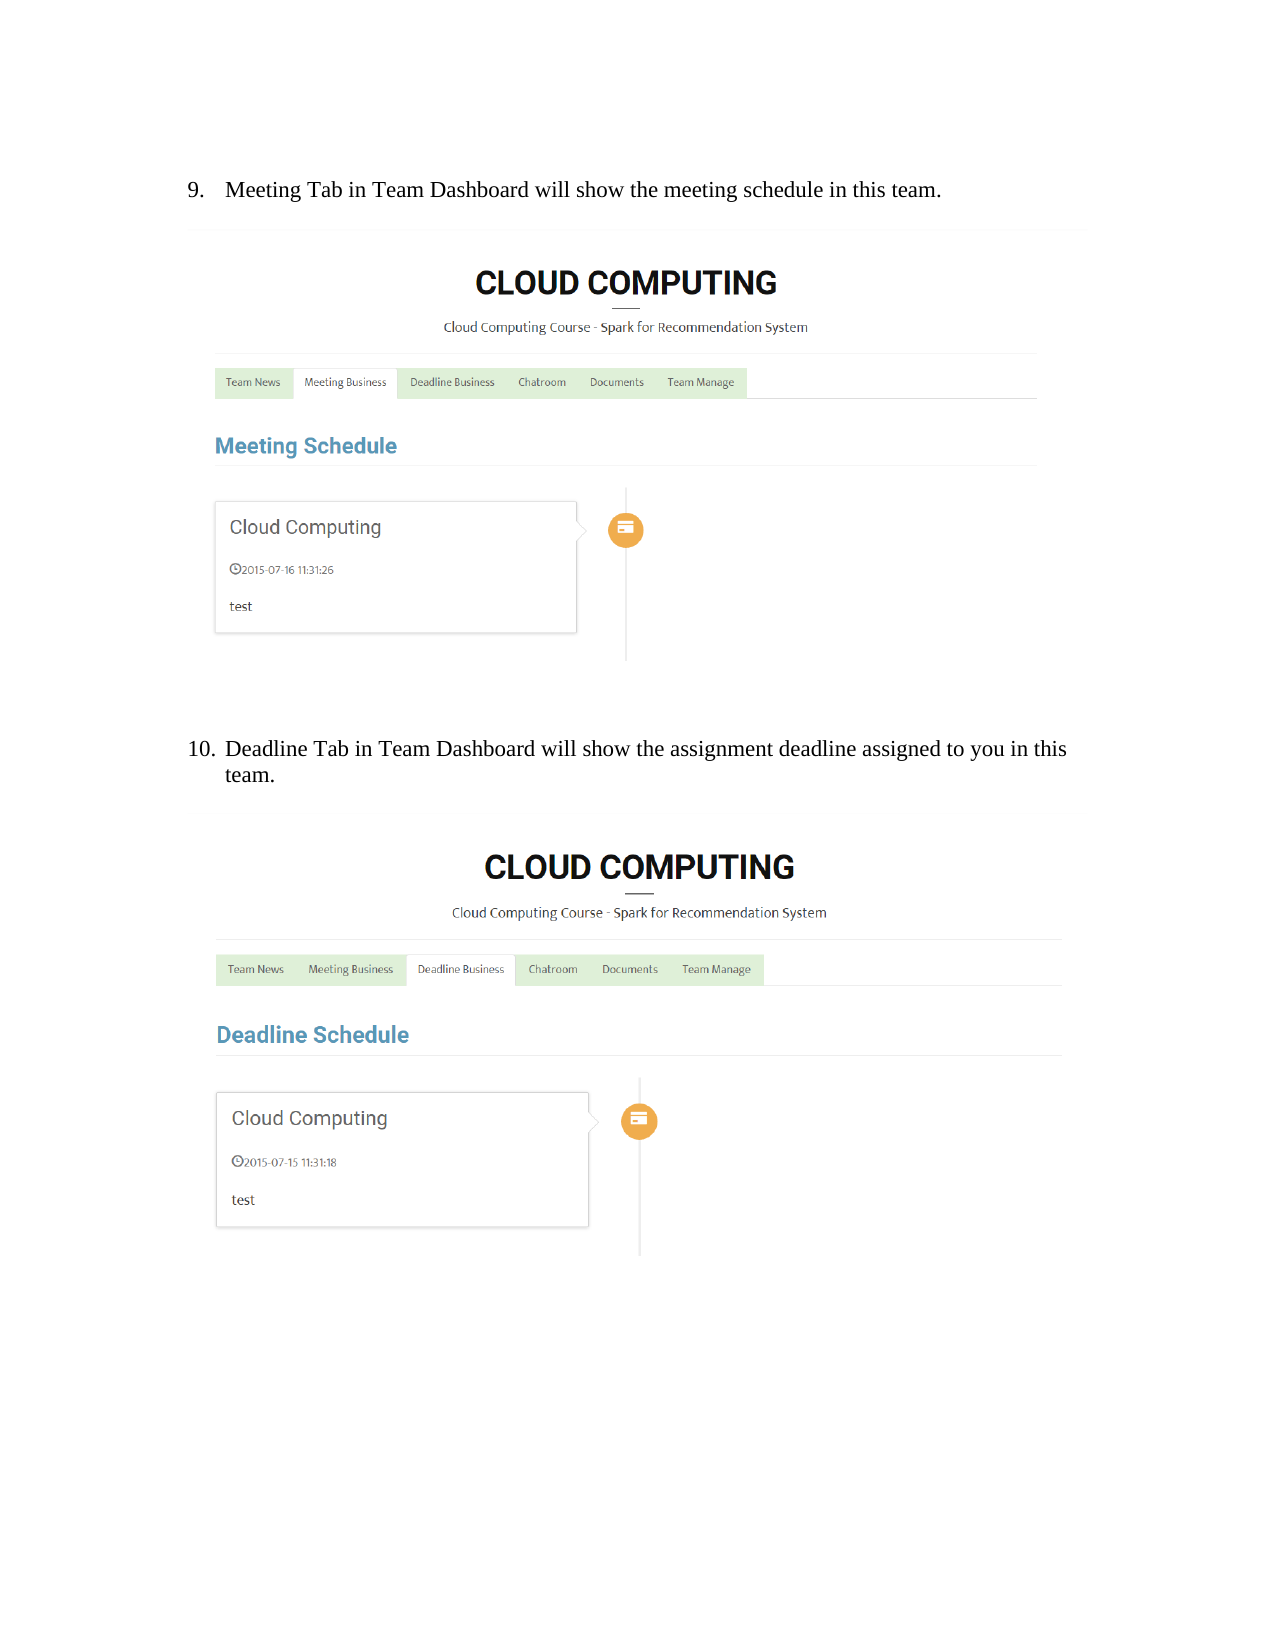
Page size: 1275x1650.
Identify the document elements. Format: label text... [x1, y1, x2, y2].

list Meeting Tab in Team Dashboard will show the meeting schedule in this team. [187, 176, 1087, 203]
picture [187, 813, 1088, 1271]
list Deadline Tab in Team Dashboard will show the assignment deadline assigned to you in this team. [187, 734, 1087, 787]
picture [187, 229, 1088, 682]
